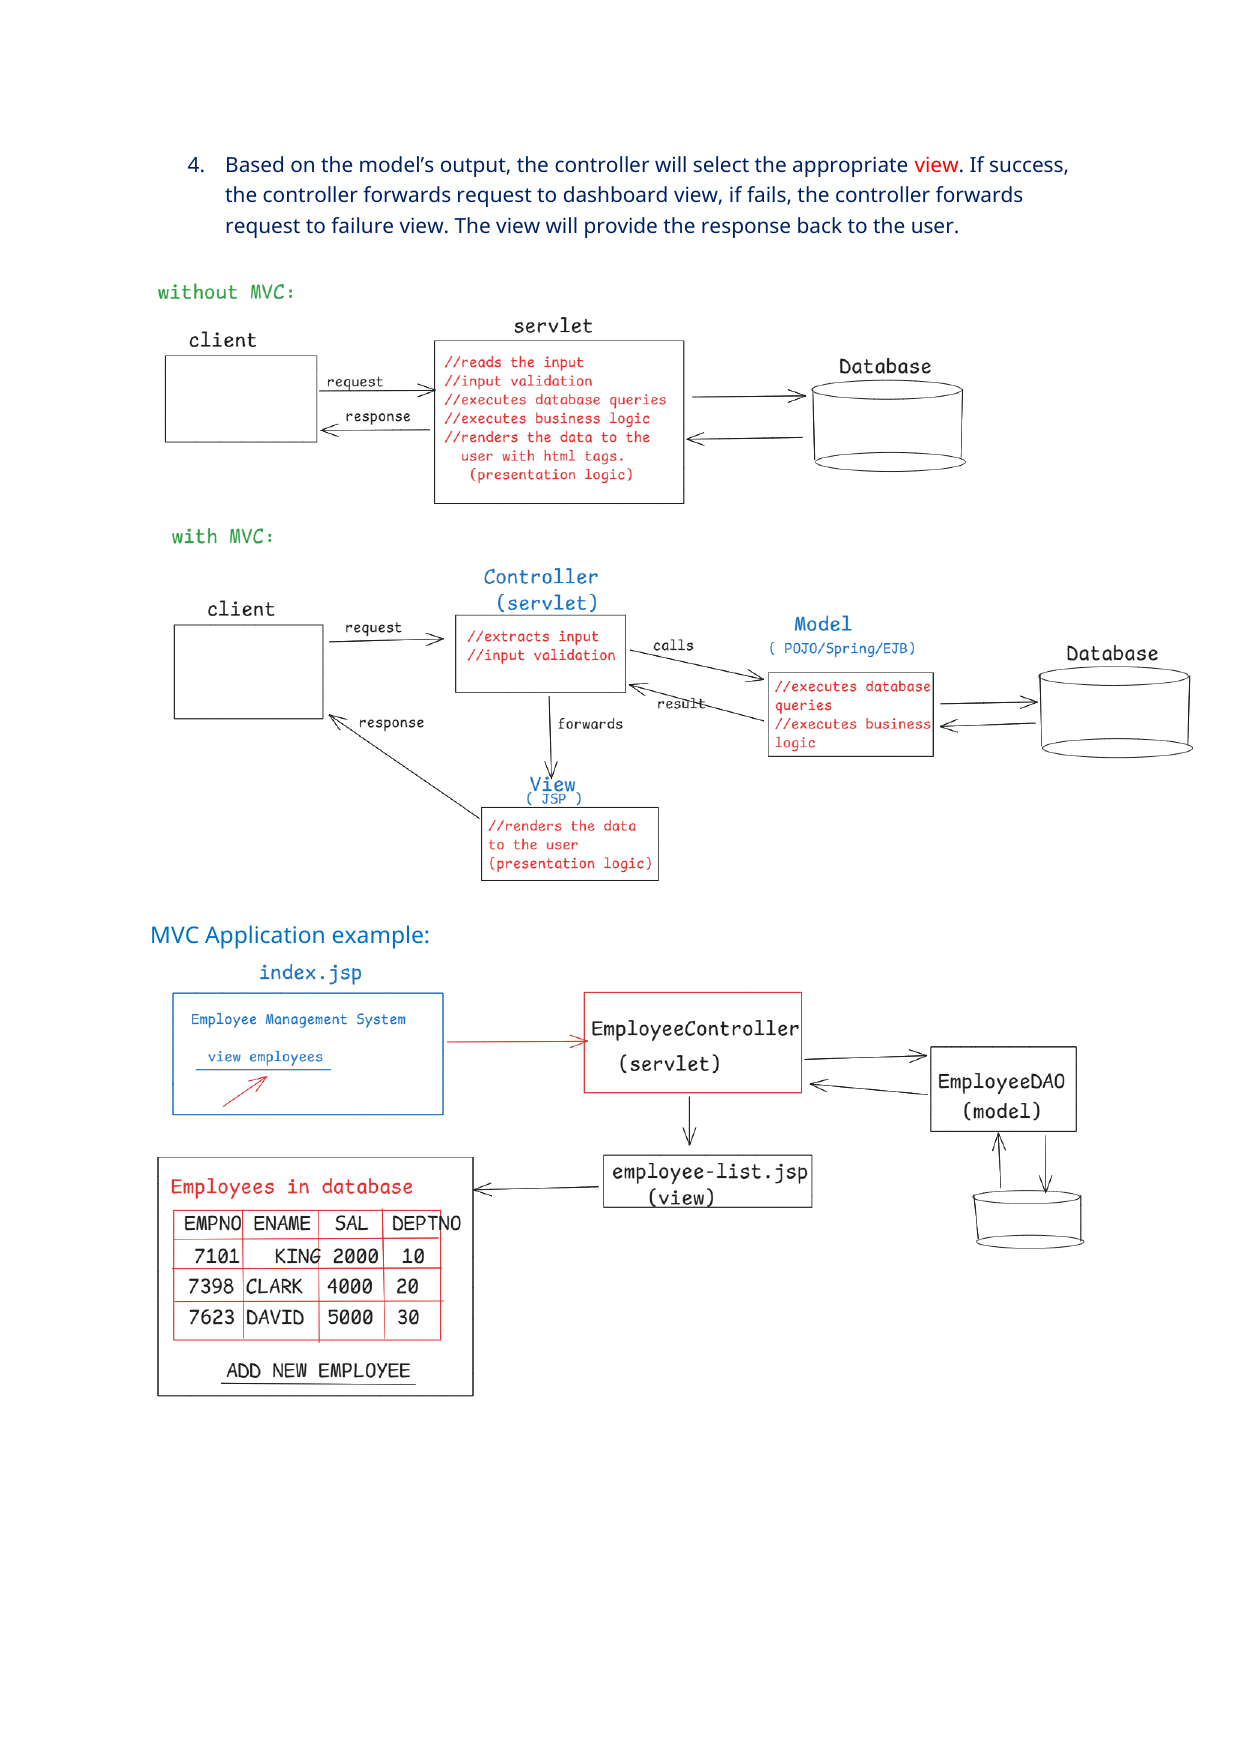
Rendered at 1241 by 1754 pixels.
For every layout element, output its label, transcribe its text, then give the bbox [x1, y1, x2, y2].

picture [150, 272, 1199, 887]
list Based on the model’s output, the controller will select the appropriate view. If success, the controller forwards request to dashboard view, if fails, the controller forwards request to failure view. The view will provide the response back to the user. [187, 150, 1090, 240]
text MVC Application example: [150, 919, 1090, 951]
picture [150, 953, 1091, 1403]
